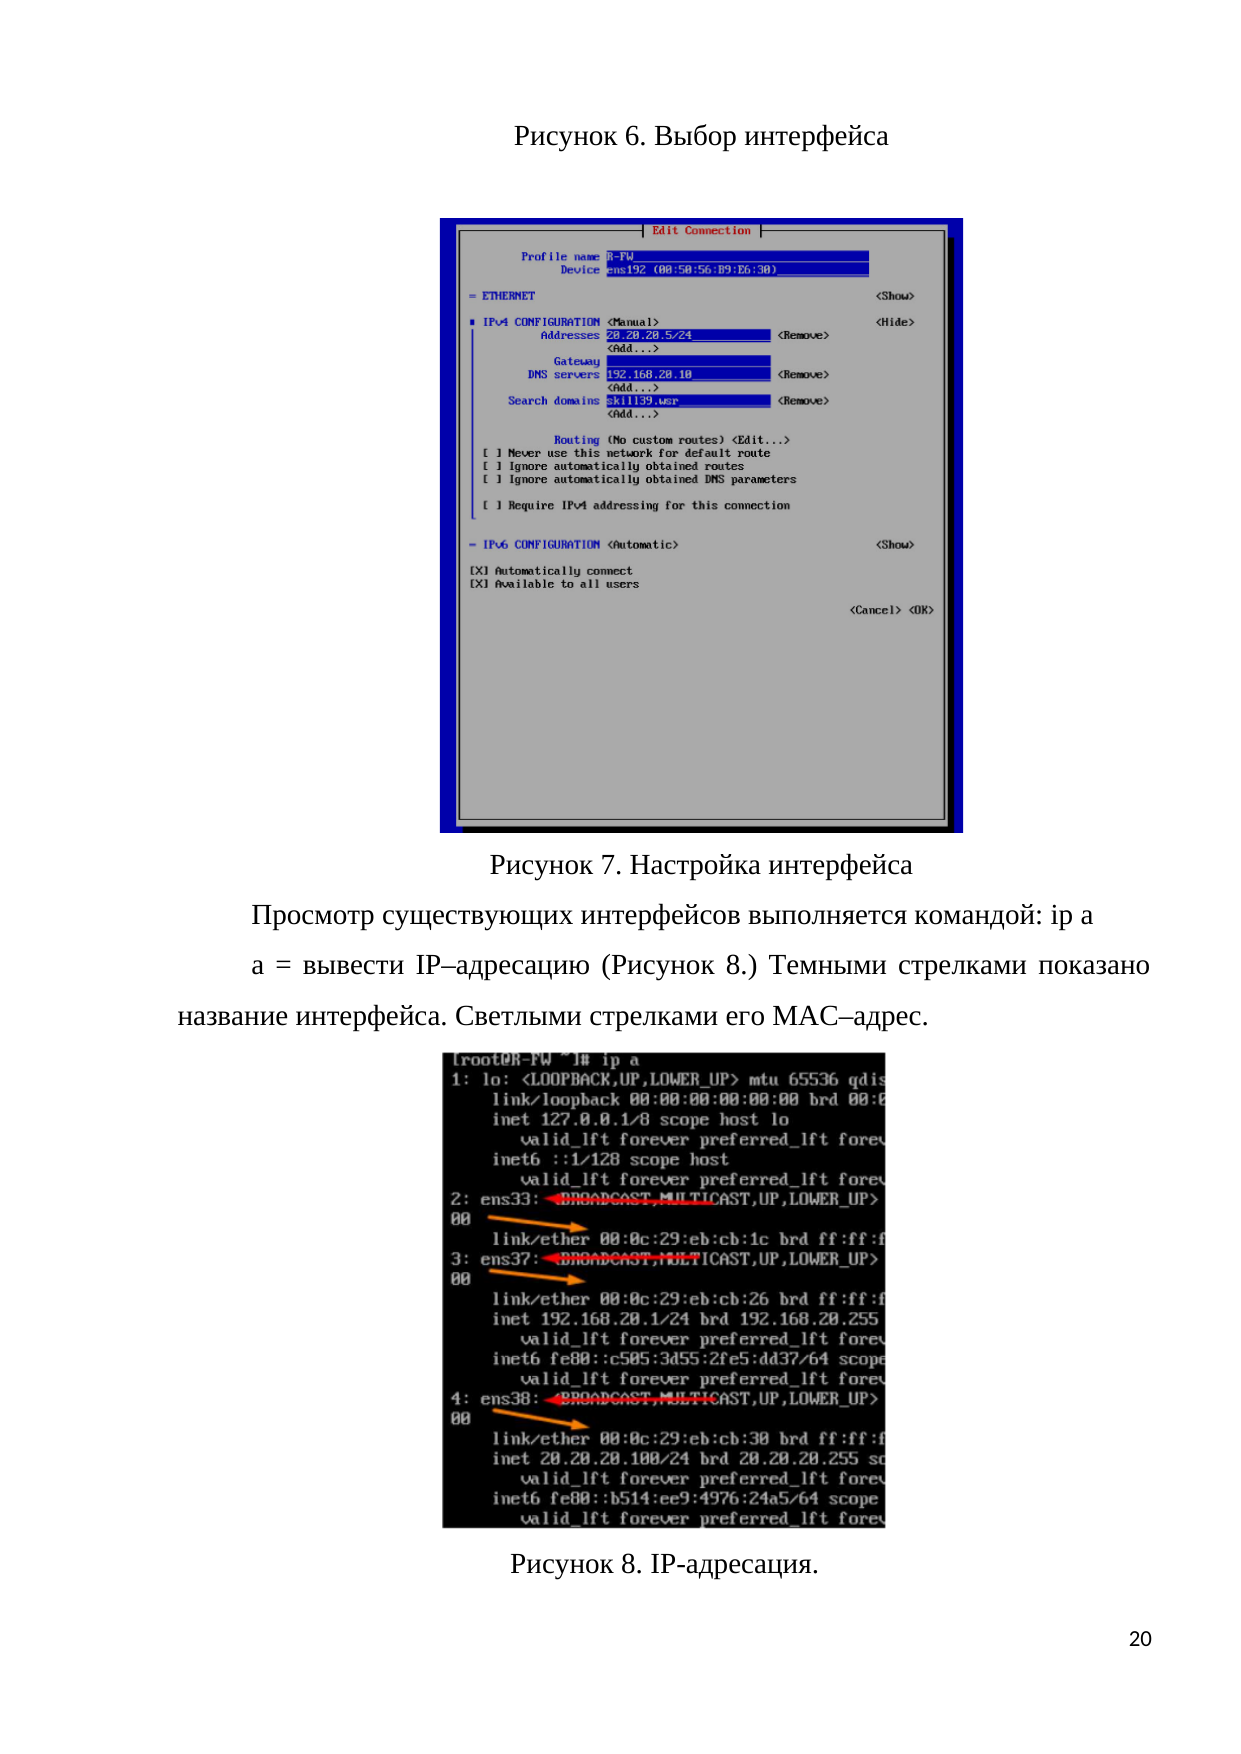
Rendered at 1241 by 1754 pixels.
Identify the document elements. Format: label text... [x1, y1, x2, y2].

picture [440, 1048, 889, 1533]
text Рисунок 8. IP-адресация. [177, 1546, 1152, 1580]
text Рисунок 7. Настройка интерфейса [177, 847, 1152, 880]
text Просмотр существующих интерфейсов выполняется командой: ip a [177, 897, 1152, 931]
text Рисунок 6. Выбор интерфейса [177, 118, 1152, 152]
picture [439, 218, 964, 833]
text а = вывести IP–адресацию (Рисунок 8.) Темными стрелками показано название интерфейса. Светлыми стрелками его MAC–адрес. [177, 947, 1152, 1031]
